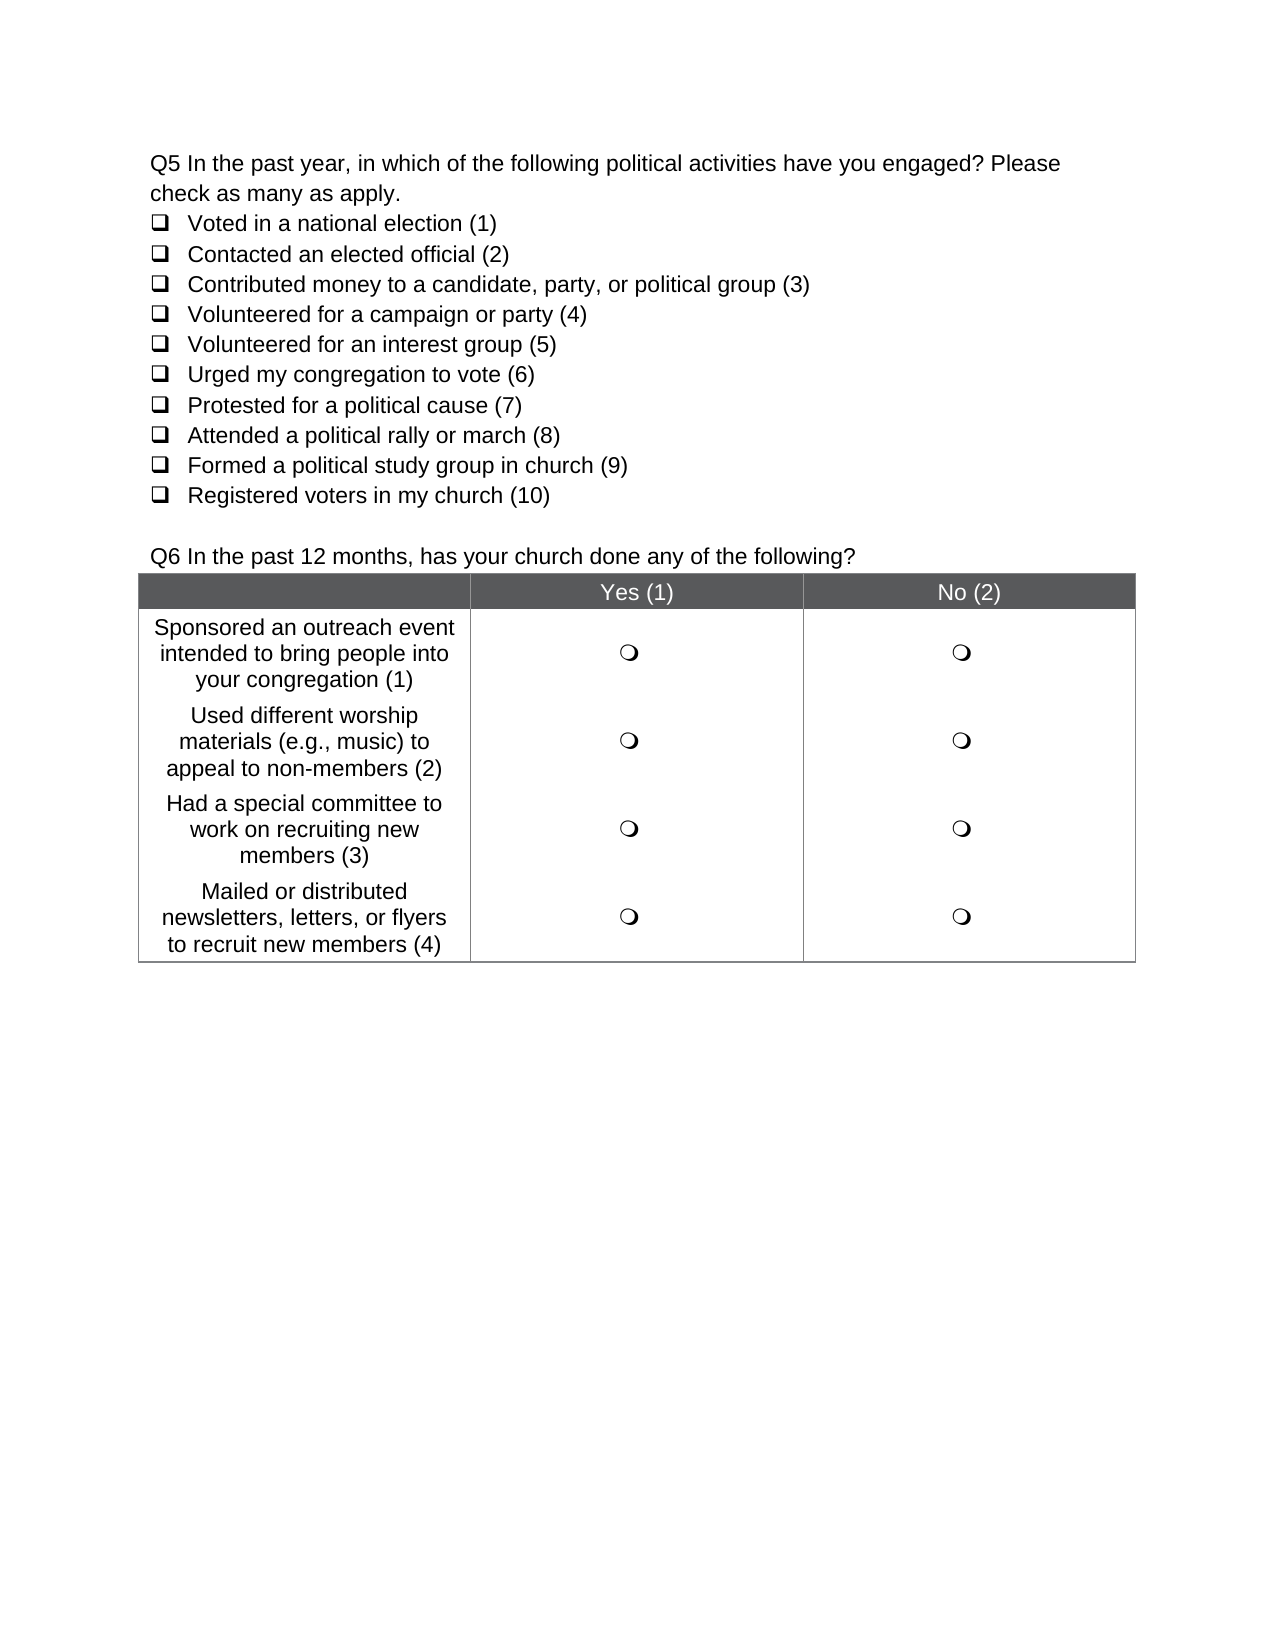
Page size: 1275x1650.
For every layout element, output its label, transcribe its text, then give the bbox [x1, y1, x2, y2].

table_cell [804, 609, 1135, 697]
text Q5 In the past year, in which of the following political activities have you engaged? Please check as many as apply. [150, 150, 1125, 207]
list Contributed money to a candidate, party, or political group (3) [150, 271, 1125, 297]
table_cell Sponsored an outreach event intended to bring people into your congregation (1) [139, 609, 470, 697]
list Registered voters in my church (10) [150, 482, 1125, 509]
list Voted in a national election (1) [150, 210, 1125, 237]
table_header [139, 574, 470, 609]
table_header No (2) [804, 574, 1135, 609]
table_cell [471, 697, 803, 785]
table_cell [471, 785, 803, 873]
list Attended a political rally or march (8) [150, 422, 1125, 448]
list Urged my congregation to vote (6) [150, 361, 1125, 388]
list Contacted an elected official (2) [150, 241, 1125, 267]
table_cell [471, 609, 803, 697]
table_cell Had a special committee to work on recruiting new members (3) [139, 785, 470, 873]
table_cell [804, 873, 1135, 961]
list Volunteered for a campaign or party (4) [150, 301, 1125, 327]
list Volunteered for an interest group (5) [150, 331, 1125, 358]
list Protested for a political cause (7) [150, 392, 1125, 418]
table_cell [804, 785, 1135, 873]
table_cell Mailed or distributed newsletters, letters, or flyers to recruit new members (4) [139, 873, 470, 961]
table_header Yes (1) [471, 574, 803, 609]
list Formed a political study group in church (9) [150, 452, 1125, 478]
table_cell [471, 873, 803, 961]
text Q6 In the past 12 months, has your church done any of the following? [150, 543, 1125, 569]
table_cell Used different worship materials (e.g., music) to appeal to non-members (2) [139, 697, 470, 785]
table_cell [804, 697, 1135, 785]
